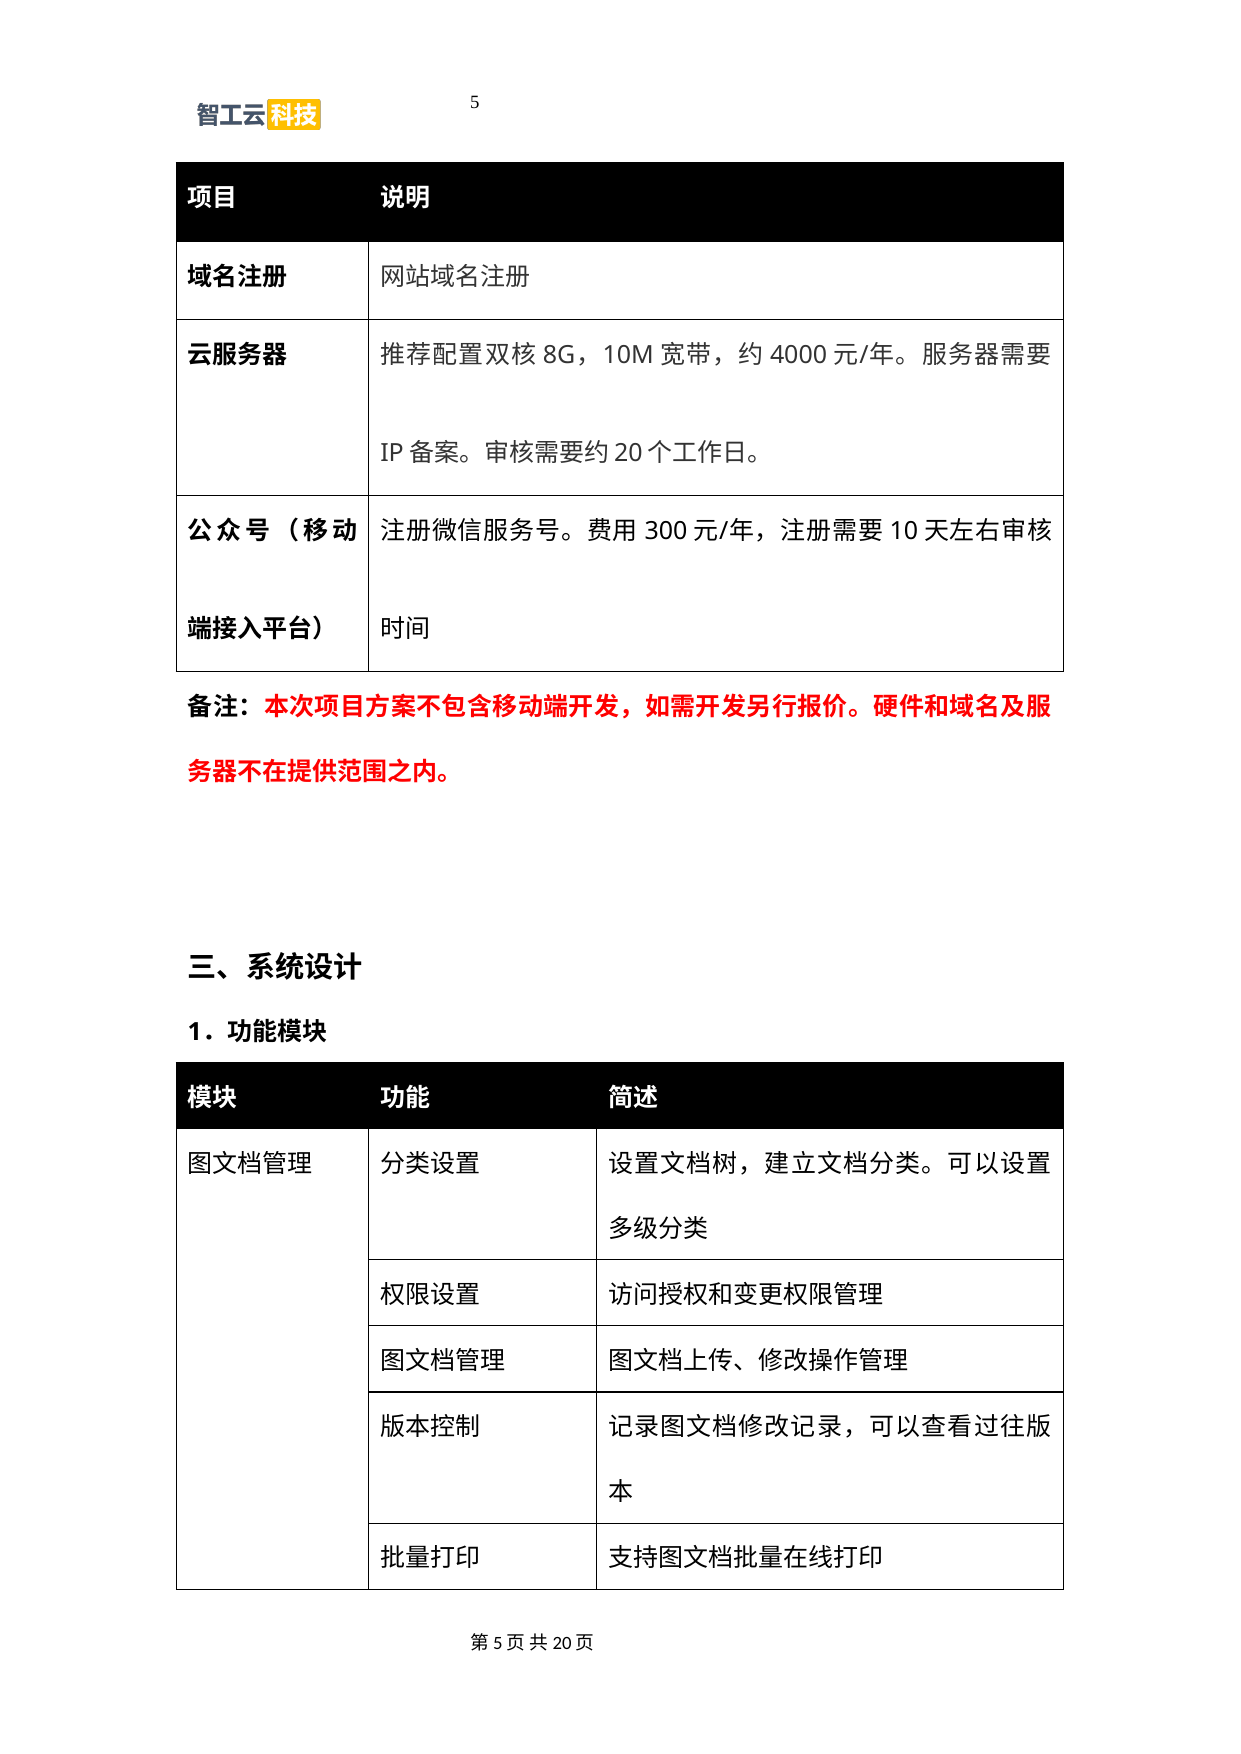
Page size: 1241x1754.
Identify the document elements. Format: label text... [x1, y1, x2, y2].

table_header 功能 [369, 1063, 596, 1128]
table_cell 支持图文档批量在线打印 [597, 1524, 1063, 1588]
table_cell 版本控制 [369, 1393, 596, 1522]
table_cell 分类设置 [369, 1129, 596, 1259]
table_header 简述 [597, 1063, 1063, 1128]
table_cell 注册微信服务号。费用300元/年，注册需要10天左右审核时间 [369, 496, 1063, 671]
table_cell 设置文档树，建立文档分类。可以设置多级分类 [597, 1129, 1063, 1259]
table_cell 记录图文档修改记录，可以查看过往版本 [597, 1393, 1063, 1522]
table_cell 图文档管理 [369, 1326, 596, 1391]
table_cell 域名注册 [177, 242, 368, 319]
list 功能模块 [187, 997, 1053, 1062]
table_header 项目 [177, 163, 368, 241]
table_cell 推荐配置双核8G，10M宽带，约4000元/年。服务器需要IP备案。审核需要约20个工作日。 [369, 320, 1063, 495]
table_cell 云服务器 [177, 320, 368, 495]
table_cell 公众号（移动端接入平台） [177, 496, 368, 671]
table_cell 图文档管理 [177, 1129, 368, 1588]
table_header 说明 [369, 163, 1063, 241]
table_header 模块 [177, 1063, 368, 1128]
picture [187, 90, 328, 137]
list 备注：本次项目方案不包含移动端开发，如需开发另行报价。硬件和域名及服务器不在提供范围之内。 [187, 672, 1053, 802]
table_cell 图文档上传、修改操作管理 [597, 1326, 1063, 1391]
table_cell 权限设置 [369, 1260, 596, 1325]
table_cell 批量打印 [369, 1524, 596, 1588]
table_cell 访问授权和变更权限管理 [597, 1260, 1063, 1325]
list 系统设计 [187, 932, 1053, 997]
table_cell 网站域名注册 [369, 242, 1063, 319]
